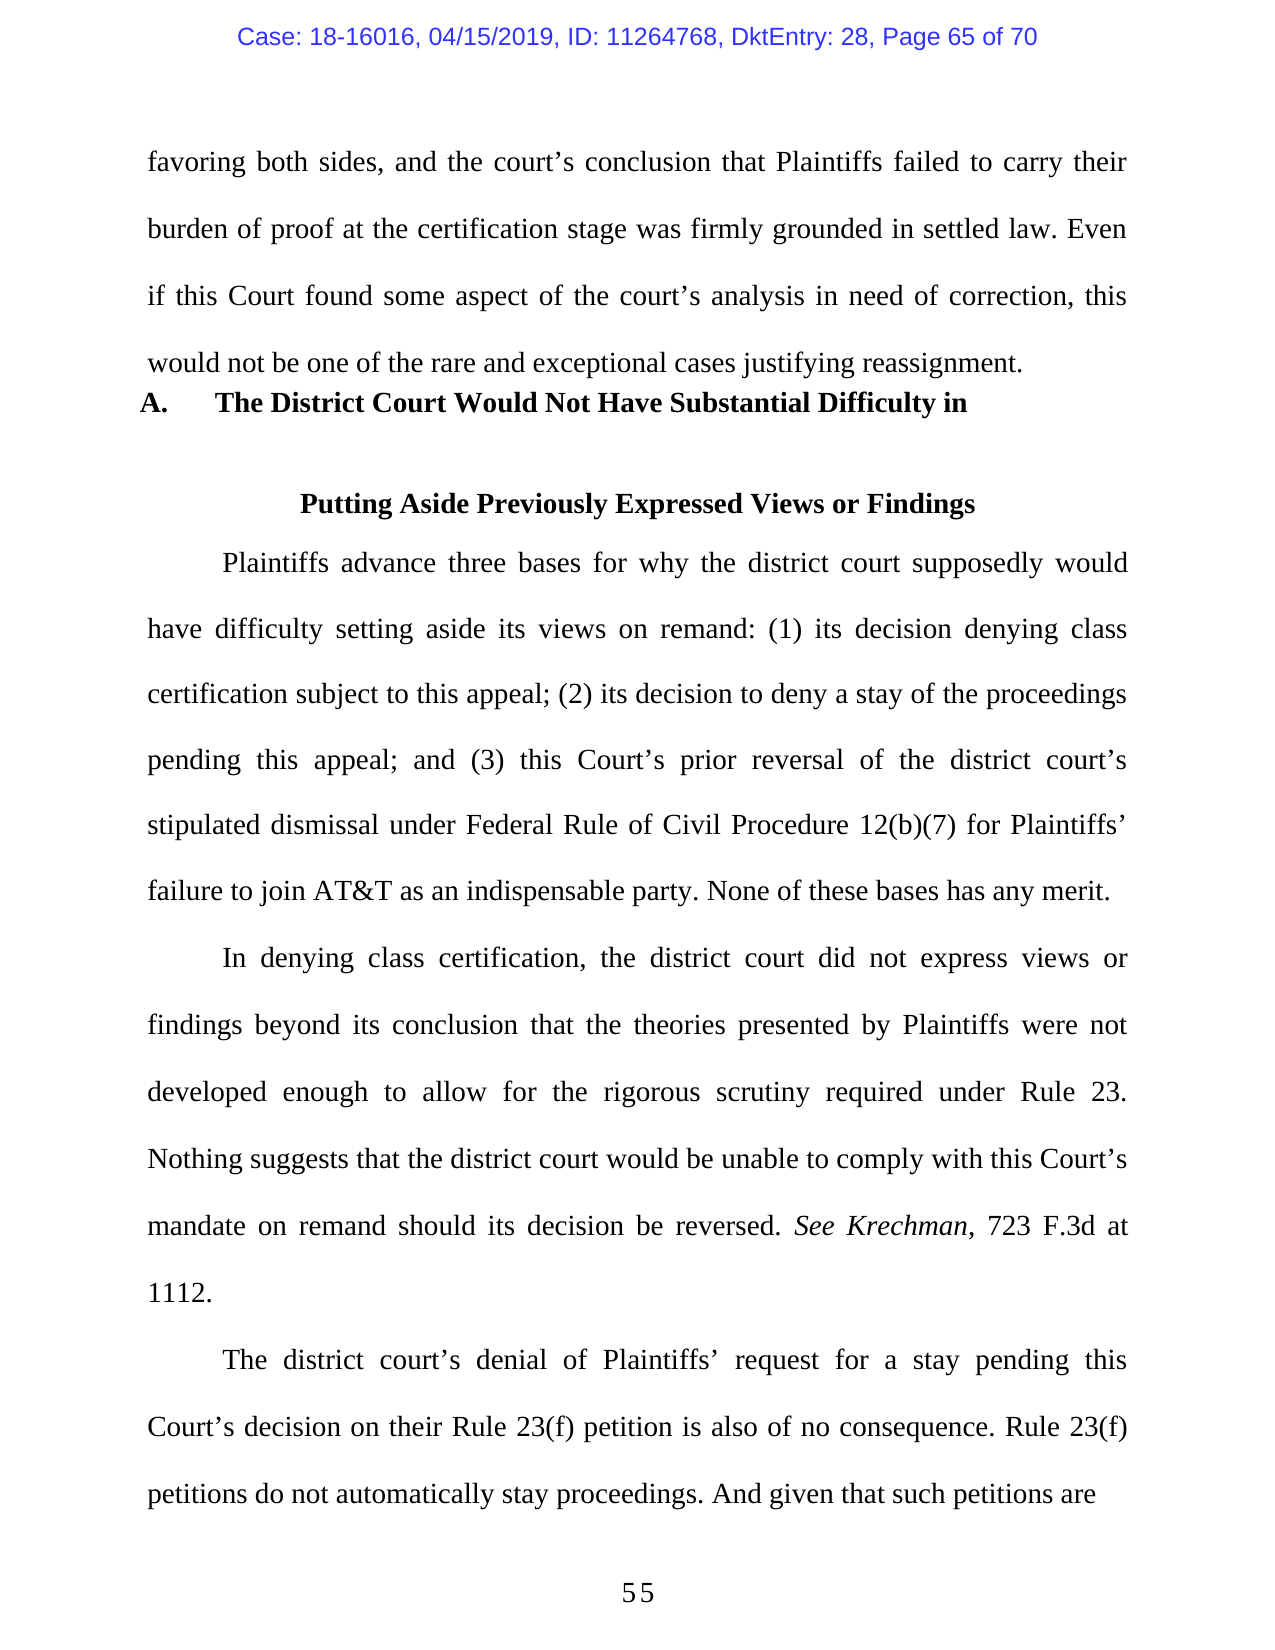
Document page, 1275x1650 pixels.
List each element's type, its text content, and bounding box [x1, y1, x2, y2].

text Case: 18-16016, 04/15/2019, ID: 11264768, DktEntry: 28, Page 65 of 70 [147, 24, 1128, 51]
text A. The District Court Would Not Have Substantial Difficulty in Putting Aside Previously Expressed Views or Findings [147, 453, 1128, 520]
text In denying class certification, the district court did not express views or findings beyond its conclusion that the theories presented by Plaintiffs were not developed enough to allow for the rigorous scrutiny required under Rule 23. Nothing suggests that the district court would be unable to comply with this Court’s mandate on remand should its decision be reversed. See Krechman, 723 F.3d at 1112. [147, 913, 1128, 1316]
text 55 [147, 1575, 1128, 1609]
text favoring both sides, and the court’s conclusion that Plaintiffs failed to carry their burden of proof at the certification stage was firmly grounded in settled law. Even if this Court found some aspect of the court’s analysis in need of correction, this would not be one of the rare and exceptional cases justifying reassignment. [147, 117, 1128, 386]
text The district court’s denial of Plaintiffs’ request for a stay pending this Court’s decision on their Rule 23(f) petition is also of no consequence. Rule 23(f) petitions do not automatically stay proceedings. And given that such petitions are [147, 1316, 1128, 1517]
text Plaintiffs advance three bases for why the district court supposedly would have difficulty setting aside its views on remand: (1) its decision denying class certification subject to this appeal; (2) its decision to deny a stay of the proceedings pending this appeal; and (3) this Court’s prior reversal of the district court’s stipulated dismissal under Federal Rule of Civil Procedure 12(b)(7) for Plaintiffs’ failure to join AT&T as an indispensable party. None of these bases has any merit. [147, 520, 1128, 913]
